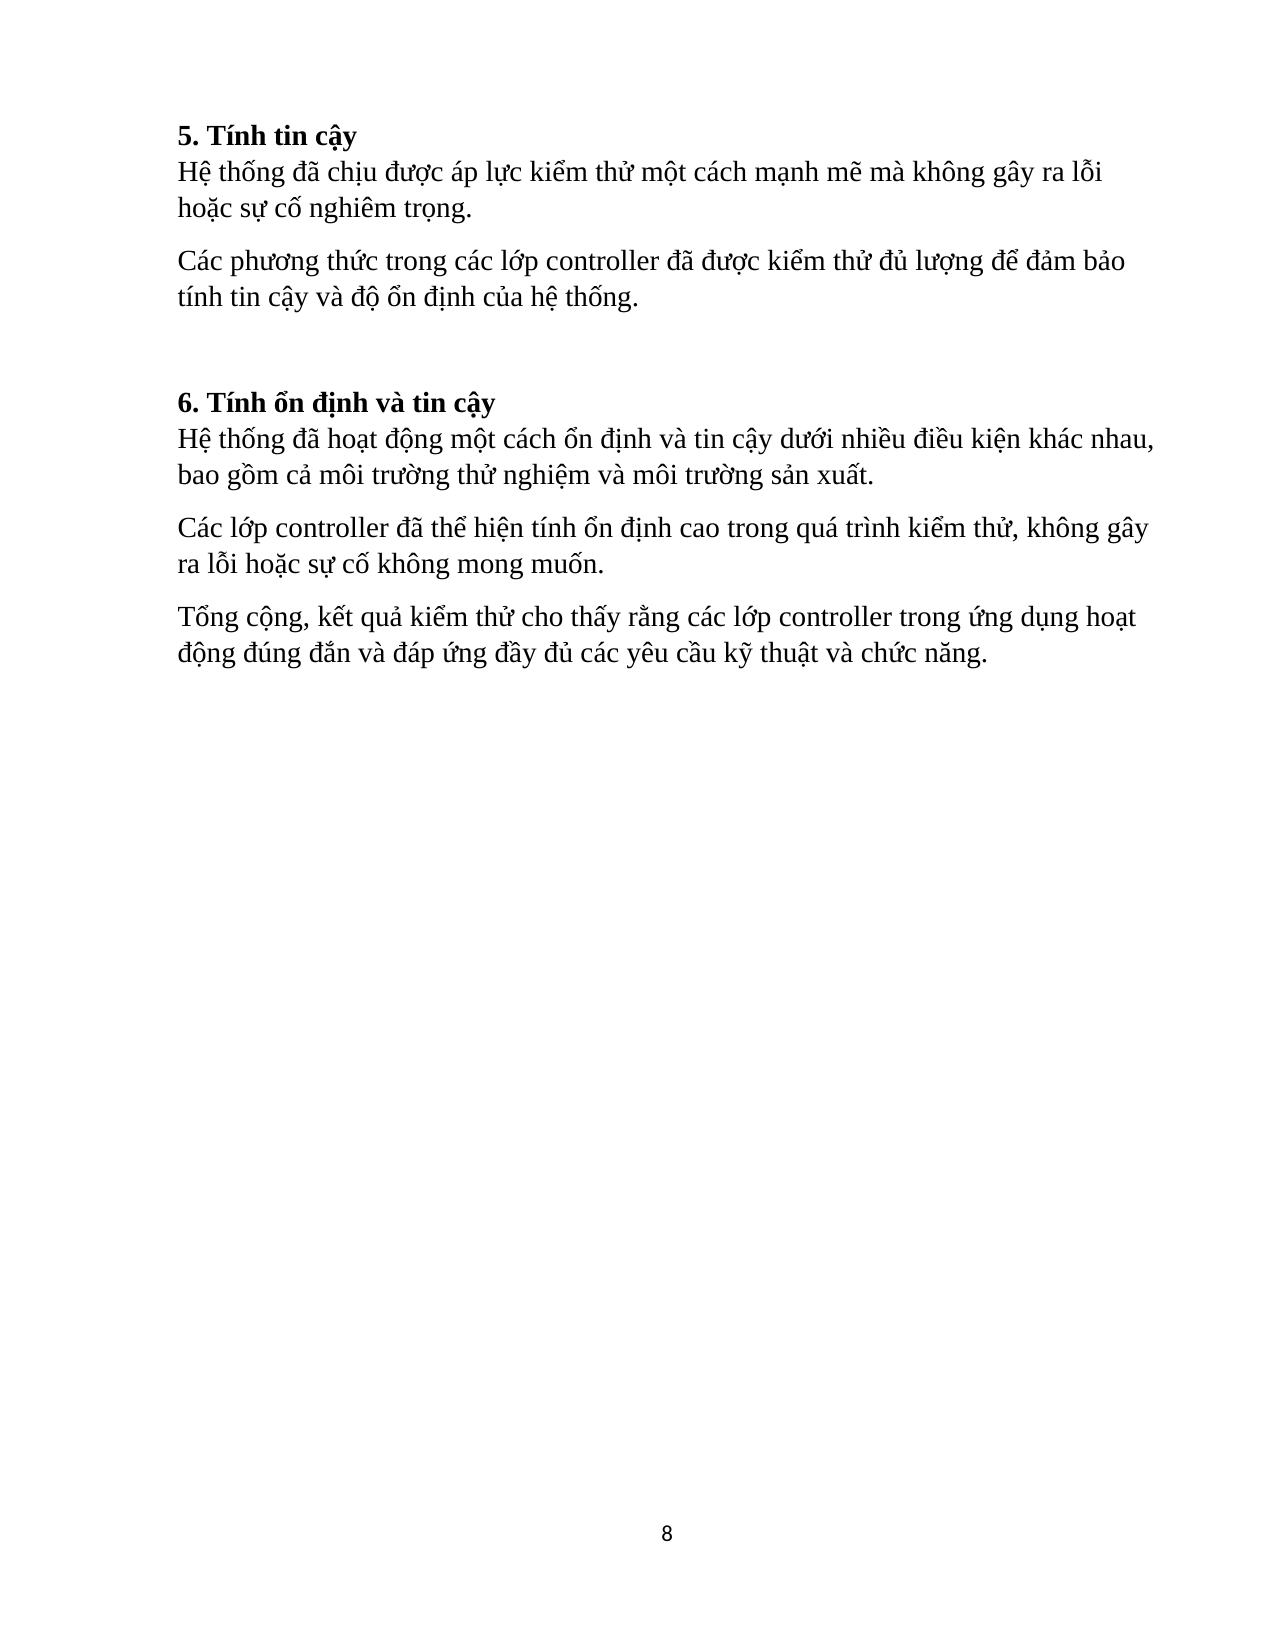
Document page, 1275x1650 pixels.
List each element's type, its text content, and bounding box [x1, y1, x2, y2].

text Tổng cộng, kết quả kiểm thử cho thấy rằng các lớp controller trong ứng dụng hoạt động đúng đắn và đáp ứng đầy đủ các yêu cầu kỹ thuật và chức năng. [177, 599, 1157, 669]
subtitle 5. Tính tin cậy [177, 118, 1157, 152]
text Các lớp controller đã thể hiện tính ổn định cao trong quá trình kiểm thử, không gây ra lỗi hoặc sự cố không mong muốn. [177, 510, 1157, 580]
text Hệ thống đã chịu được áp lực kiểm thử một cách mạnh mẽ mà không gây ra lỗi hoặc sự cố nghiêm trọng. [177, 154, 1157, 224]
subtitle 6. Tính ổn định và tin cậy [177, 385, 1157, 418]
text Hệ thống đã hoạt động một cách ổn định và tin cậy dưới nhiều điều kiện khác nhau, bao gồm cả môi trường thử nghiệm và môi trường sản xuất. [177, 421, 1157, 491]
text Các phương thức trong các lớp controller đã được kiểm thử đủ lượng để đảm bảo tính tin cậy và độ ổn định của hệ thống. [177, 243, 1157, 313]
